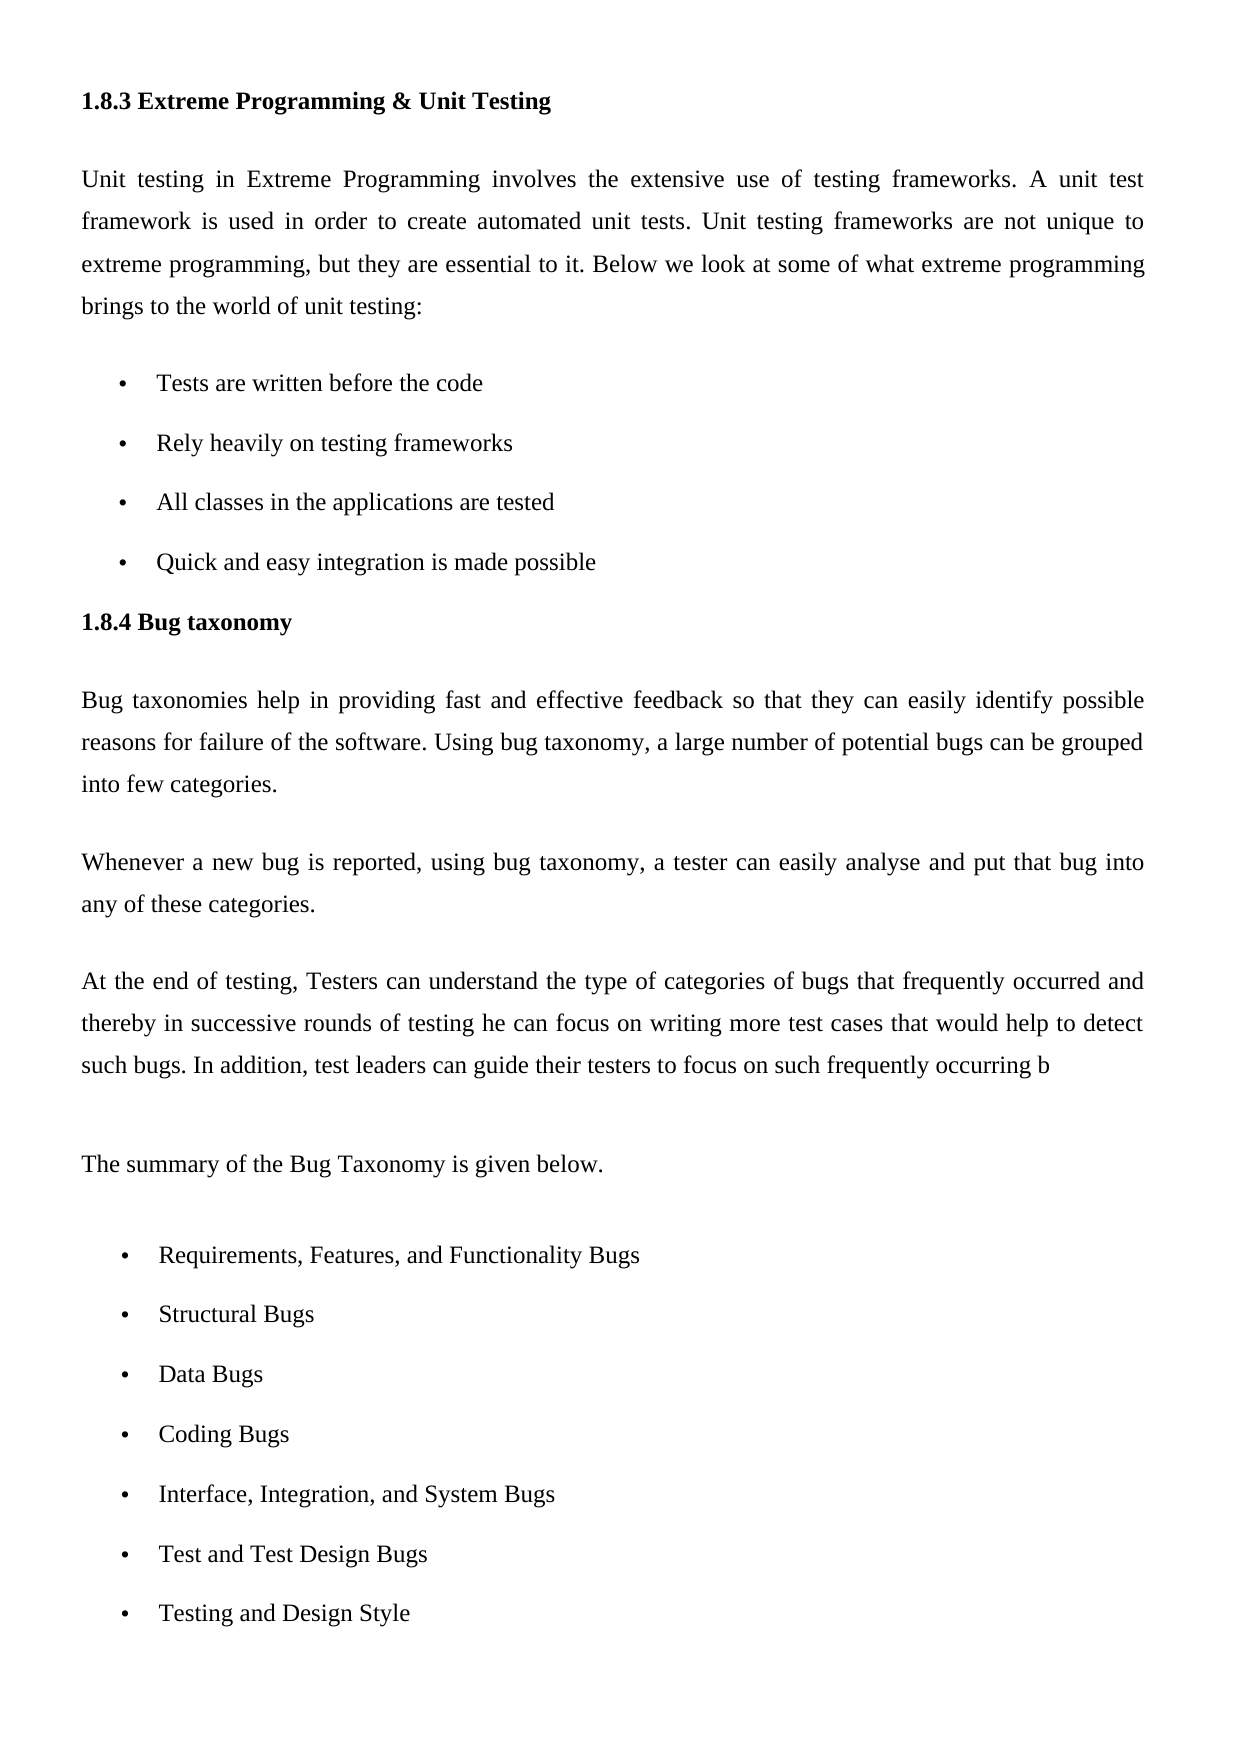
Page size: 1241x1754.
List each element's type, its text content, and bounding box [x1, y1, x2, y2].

list Test and Test Design Bugs [121, 1539, 1160, 1567]
text Whenever a new bug is reported, using bug taxonomy, a tester can easily analyse and put that bug into any of these categories. [81, 847, 1146, 917]
list Tests are written before the code [119, 368, 1160, 397]
text 1.8.4 Bug taxonomy [81, 607, 1160, 636]
text Bug taxonomies help in providing fast and effective feedback so that they can easily identify possible reasons for failure of the software. Using bug taxonomy, a large number of potential bugs can be grouped into few categories. [81, 685, 1146, 798]
list Coding Bugs [121, 1419, 1160, 1448]
list Requirements, Features, and Functionality Bugs [121, 1240, 1160, 1269]
text Unit testing in Extreme Programming involves the extensive use of testing frameworks. A unit test framework is used in order to create automated unit tests. Unit testing frameworks are not unique to extreme programming, but they are essential to it. Below we look at some of what extreme programming brings to the world of unit testing: [81, 164, 1146, 320]
text The summary of the Bug Taxonomy is given below. [81, 1149, 1160, 1178]
list Quick and easy integration is made possible [119, 547, 1160, 576]
list Data Bugs [121, 1359, 1160, 1388]
list Structural Bugs [121, 1299, 1160, 1328]
list Testing and Design Style [121, 1598, 1160, 1627]
text 1.8.3 Extreme Programming & Unit Testing [81, 86, 1160, 115]
list Interface, Integration, and System Bugs [121, 1479, 1160, 1507]
list Rely heavily on testing frameworks [119, 428, 1160, 457]
list All classes in the applications are tested [119, 487, 1160, 516]
text At the end of testing, Testers can understand the type of categories of bugs that frequently occurred and thereby in successive rounds of testing he can focus on writing more test cases that would help to detect such bugs. In addition, test leaders can guide their testers to focus on such frequently occurring b [81, 966, 1146, 1079]
